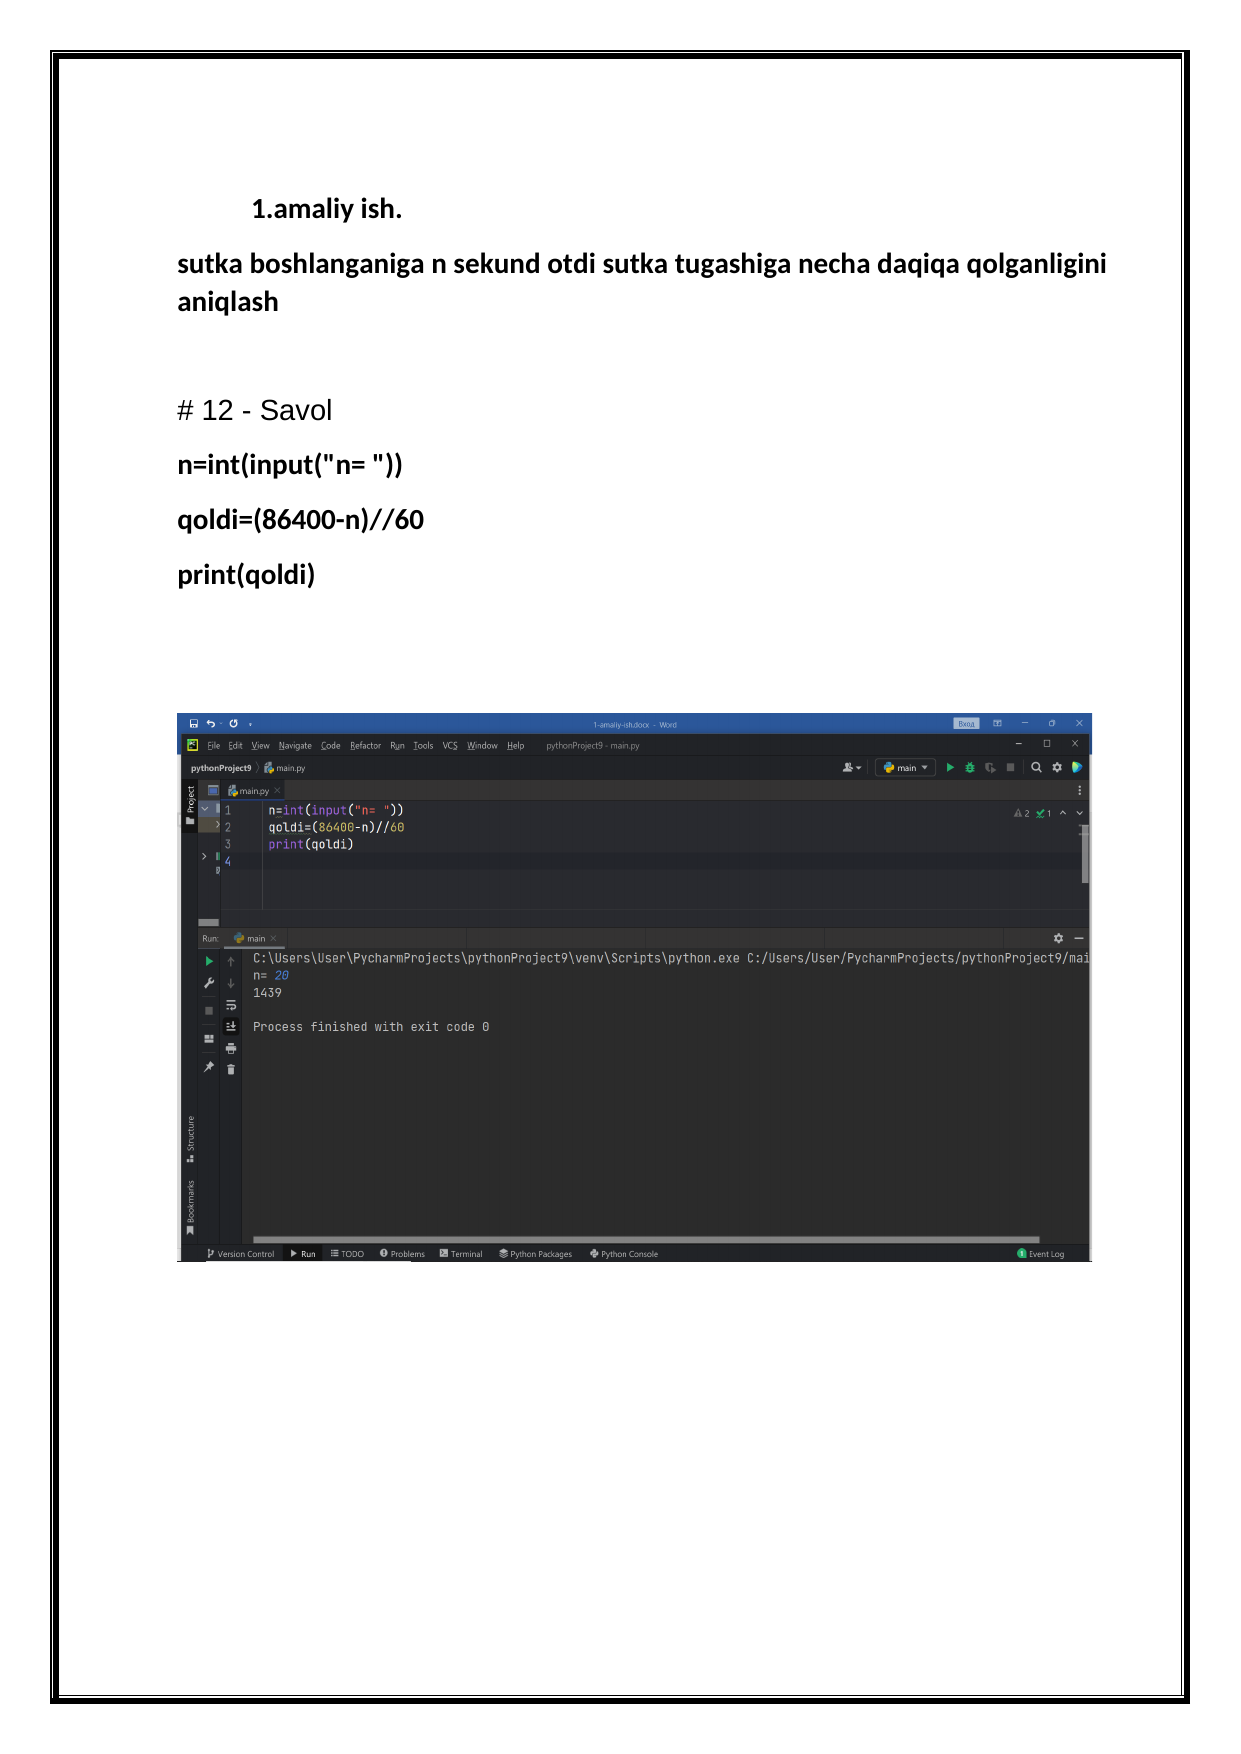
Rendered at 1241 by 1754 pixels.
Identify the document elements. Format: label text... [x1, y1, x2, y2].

text sutka boshlanganiga n sekund otdi sutka tugashiga necha daqiqa qolganligini aniqlash [177, 245, 1152, 319]
text qoldi=(86400-n)//60 [177, 501, 1152, 537]
picture [177, 713, 1093, 1262]
text print(qoldi) [177, 556, 1152, 592]
text 1.amaliy ish. [177, 190, 1152, 225]
text n=int(input("n= ")) [177, 446, 1152, 482]
text # 12 - Savol [177, 393, 1152, 427]
